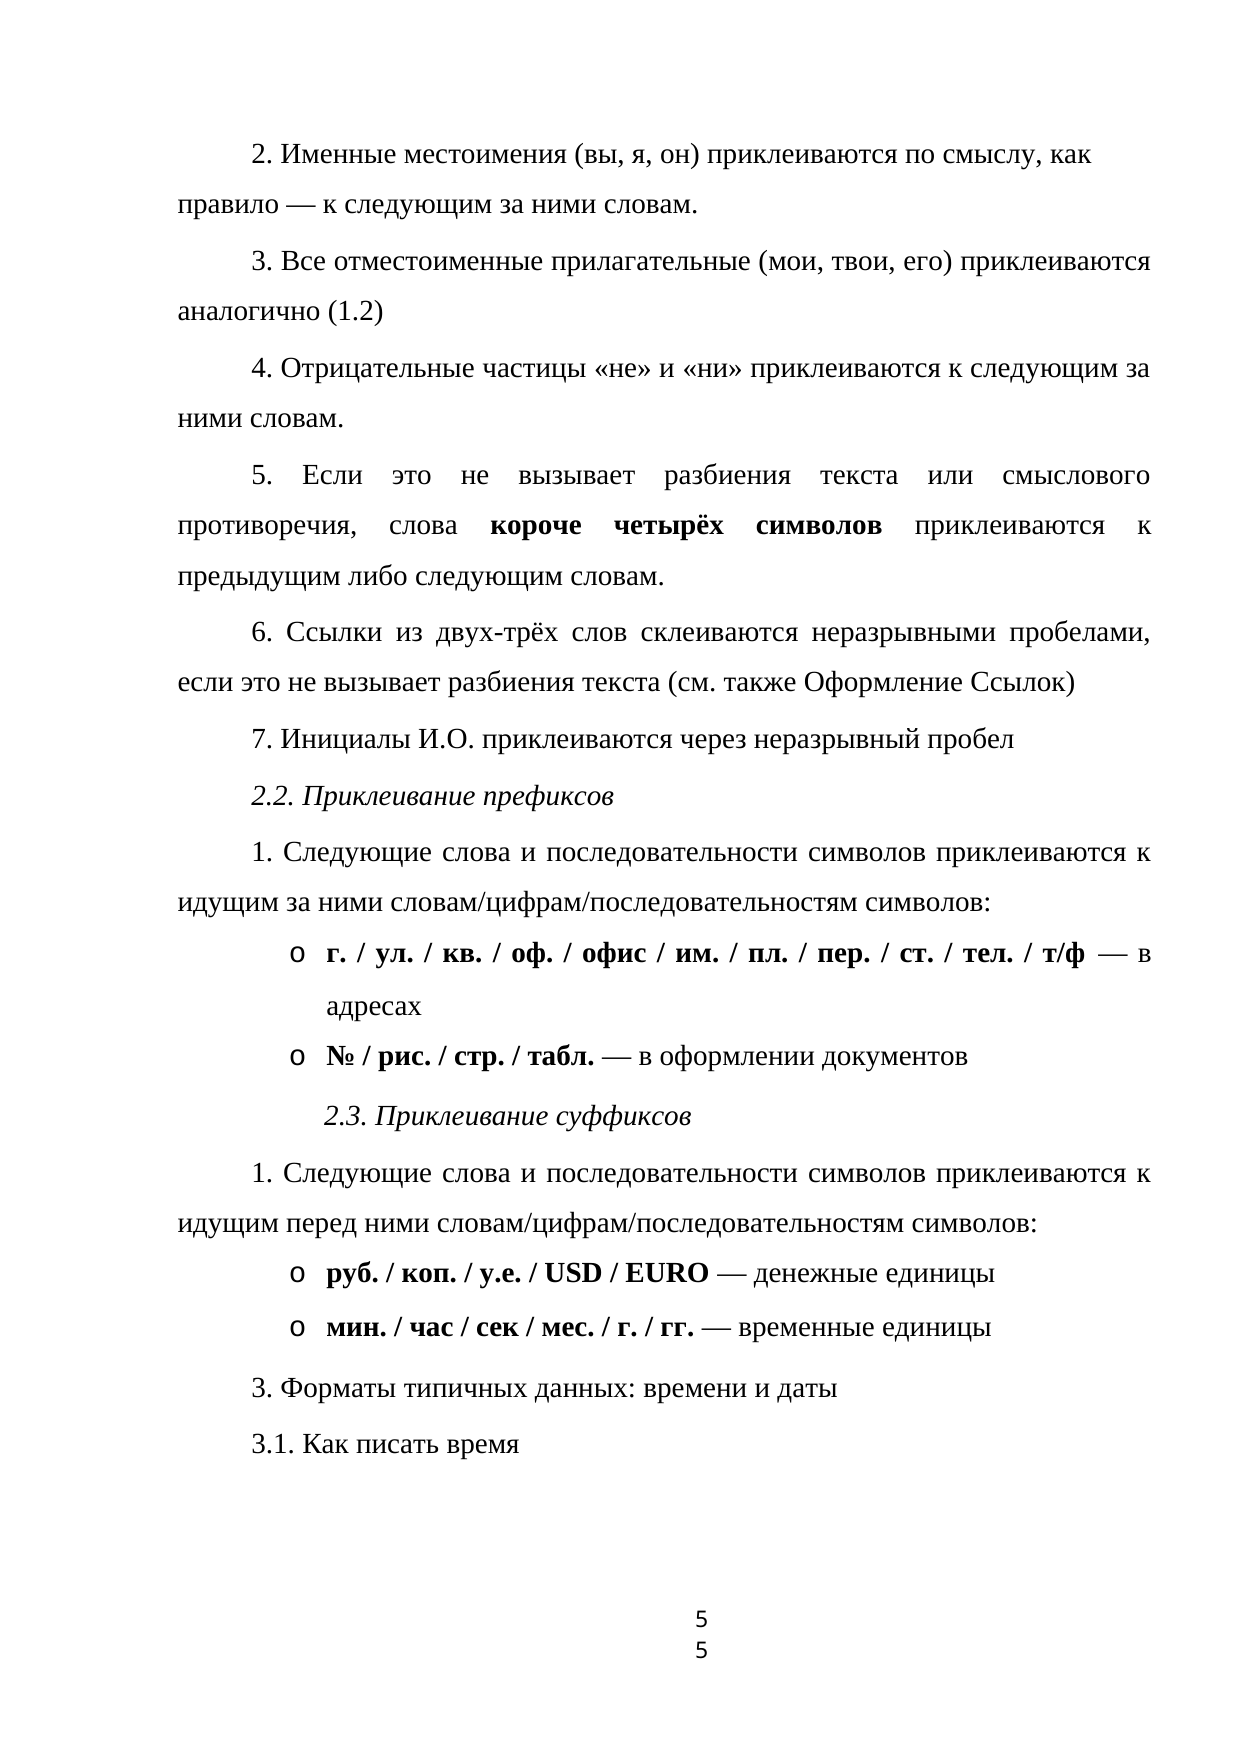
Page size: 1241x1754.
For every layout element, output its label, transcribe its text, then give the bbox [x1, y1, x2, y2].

text 6. Ссылки из двух-трёх слов склеиваются неразрывными пробелами, если это не вызывает разбиения текста (см. также Оформление Ссылок) [177, 614, 1152, 698]
list № / рис. / стр. / табл. — в оформлении документов [288, 1038, 1152, 1074]
text 5. Если это не вызывает разбиения текста или смыслового противоречия, слова короче четырёх символов приклеиваются к предыдущим либо следующим словам. [177, 457, 1152, 591]
text 2.3. Приклеивание суффиксов [177, 1098, 1152, 1132]
text 7. Инициалы И.О. приклеиваются через неразрывный пробел [177, 721, 1152, 754]
text 2.2. Приклеивание префиксов [177, 778, 1152, 811]
text 1. Следующие слова и последовательности символов приклеиваются к идущим перед ними словам/цифрам/последовательностям символов: [177, 1155, 1152, 1239]
text 4. Отрицательные частицы «не» и «ни» приклеиваются к следующим за ними словам. [177, 350, 1152, 434]
text 2. Именные местоимения (вы, я, он) приклеиваются по смыслу, как правило — к следующим за ними словам. [177, 136, 1152, 220]
text 1. Следующие слова и последовательности символов приклеиваются к идущим за ними словам/цифрам/последовательностям символов: [177, 834, 1152, 918]
text 3.1. Как писать время [177, 1426, 1152, 1460]
list г. / ул. / кв. / оф. / офис / им. / пл. / пер. / ст. / тел. / т/ф — в адресах [288, 935, 1152, 1021]
text 3. Форматы типичных данных: времени и даты [177, 1370, 1152, 1403]
list мин. / час / сек / мес. / г. / гг. — временные единицы [288, 1309, 1152, 1346]
list руб. / коп. / у.е. / USD / EURO — денежные единицы [288, 1255, 1152, 1291]
text 3. Все отместоименные прилагательные (мои, твои, его) приклеиваются аналогично (1.2) [177, 243, 1152, 327]
